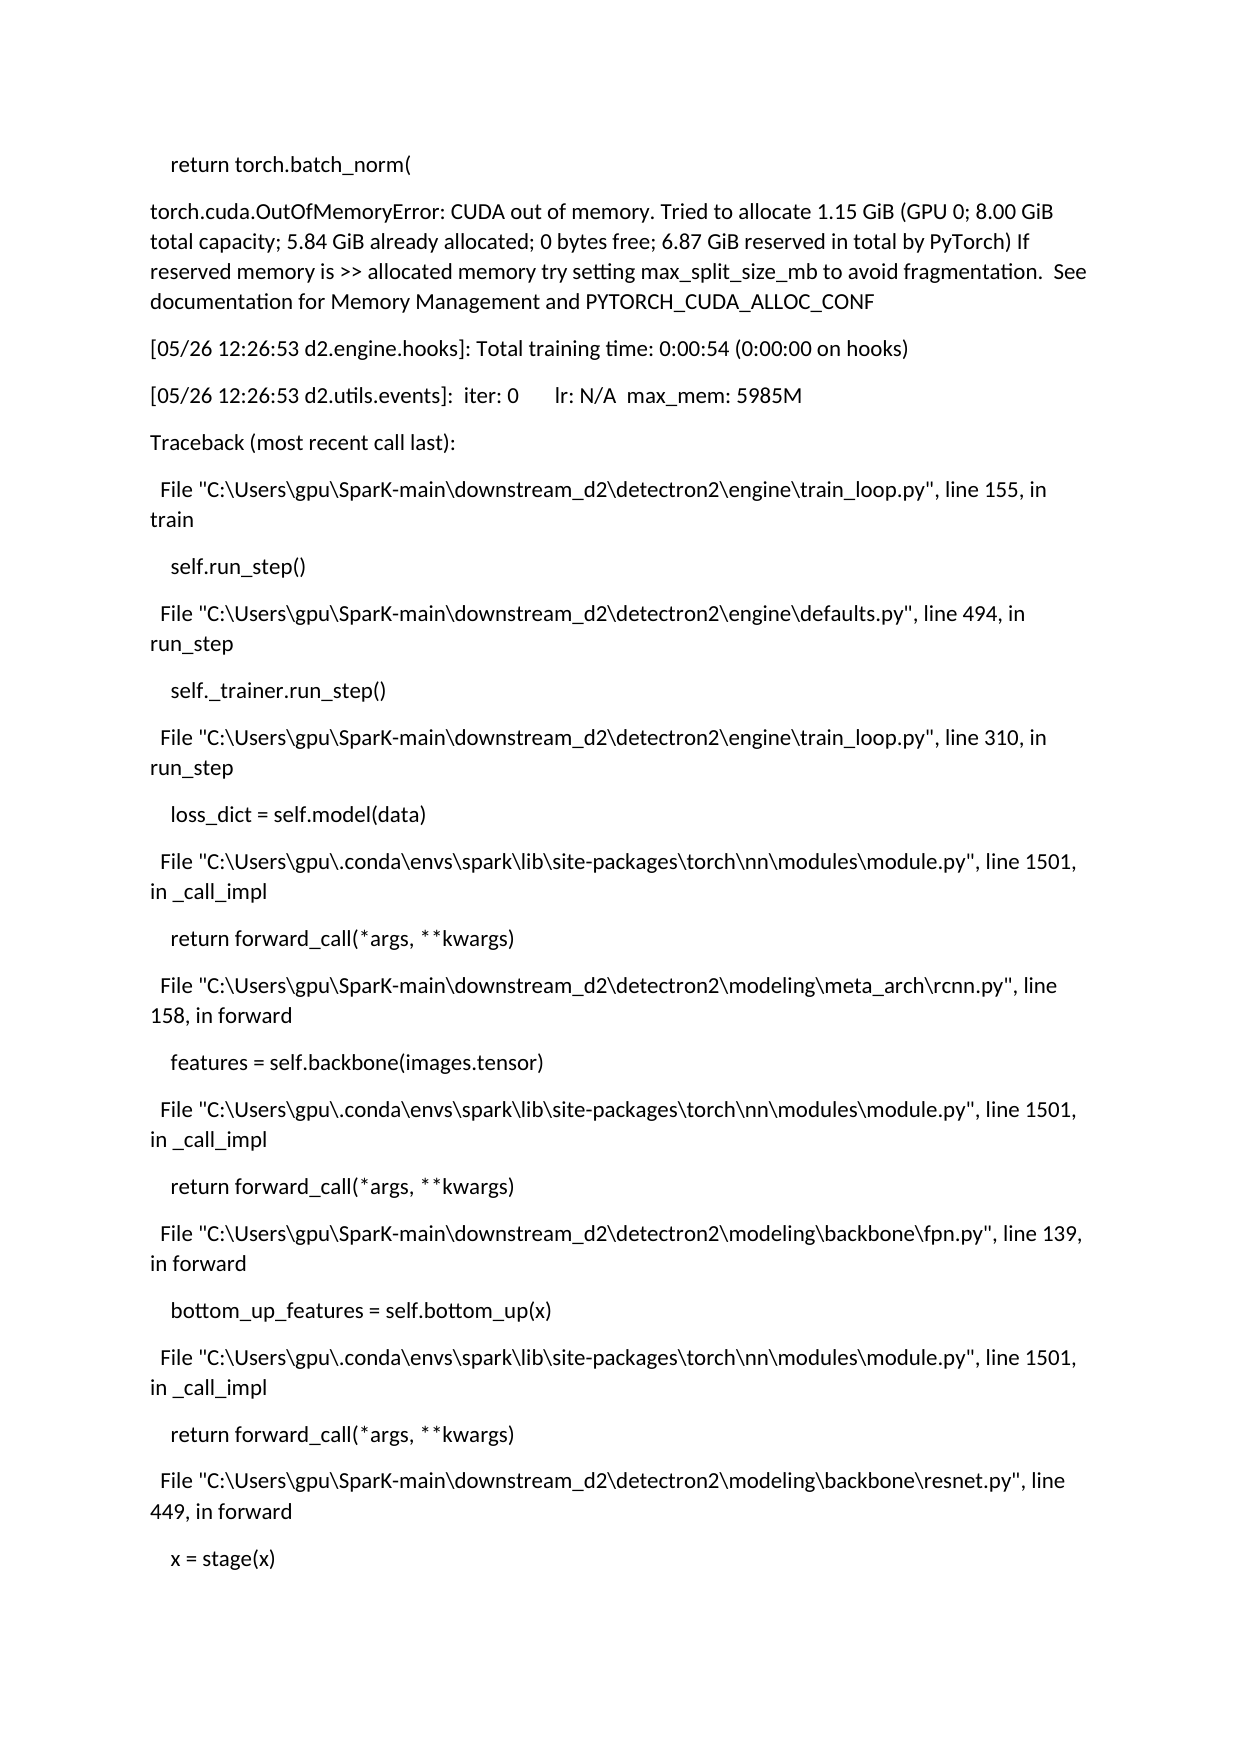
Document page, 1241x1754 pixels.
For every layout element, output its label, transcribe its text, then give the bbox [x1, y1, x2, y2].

text File "C:\Users\gpu\SparK-main\downstream_d2\detectron2\engine\train_loop.py", line 310, in run_step [150, 723, 1090, 781]
text Traceback (most recent call last): [150, 428, 1090, 456]
text File "C:\Users\gpu\.conda\envs\spark\lib\site-packages\torch\nn\modules\module.py", line 1501, in _call_impl [150, 1343, 1090, 1401]
text File "C:\Users\gpu\SparK-main\downstream_d2\detectron2\engine\defaults.py", line 494, in run_step [150, 599, 1090, 657]
text x = stage(x) [150, 1544, 1090, 1572]
text File "C:\Users\gpu\.conda\envs\spark\lib\site-packages\torch\nn\modules\module.py", line 1501, in _call_impl [150, 847, 1090, 905]
text File "C:\Users\gpu\SparK-main\downstream_d2\detectron2\modeling\backbone\fpn.py", line 139, in forward [150, 1219, 1090, 1277]
text File "C:\Users\gpu\.conda\envs\spark\lib\site-packages\torch\nn\modules\module.py", line 1501, in _call_impl [150, 1095, 1090, 1153]
text bottom_up_features = self.bottom_up(x) [150, 1296, 1090, 1324]
text torch.cuda.OutOfMemoryError: CUDA out of memory. Tried to allocate 1.15 GiB (GPU 0; 8.00 GiB total capacity; 5.84 GiB already allocated; 0 bytes free; 6.87 GiB reserved in total by PyTorch) If reserved memory is >> allocated memory try setting max_split_size_mb to avoid fragmentation. See documentation for Memory Management and PYTORCH_CUDA_ALLOC_CONF [150, 197, 1090, 316]
text File "C:\Users\gpu\SparK-main\downstream_d2\detectron2\modeling\meta_arch\rcnn.py", line 158, in forward [150, 971, 1090, 1029]
text self._trainer.run_step() [150, 676, 1090, 704]
text [05/26 12:26:53 d2.engine.hooks]: Total training time: 0:00:54 (0:00:00 on hooks) [150, 334, 1090, 362]
text loss_dict = self.model(data) [150, 800, 1090, 828]
text return forward_call(*args, **kwargs) [150, 924, 1090, 952]
text features = self.backbone(images.tensor) [150, 1048, 1090, 1076]
text return forward_call(*args, **kwargs) [150, 1172, 1090, 1200]
text File "C:\Users\gpu\SparK-main\downstream_d2\detectron2\modeling\backbone\resnet.py", line 449, in forward [150, 1467, 1090, 1525]
text File "C:\Users\gpu\SparK-main\downstream_d2\detectron2\engine\train_loop.py", line 155, in train [150, 475, 1090, 533]
text self.run_step() [150, 552, 1090, 580]
text return forward_call(*args, **kwargs) [150, 1420, 1090, 1448]
text [05/26 12:26:53 d2.utils.events]: iter: 0 lr: N/A max_mem: 5985M [150, 381, 1090, 409]
text return torch.batch_norm( [150, 150, 1090, 178]
